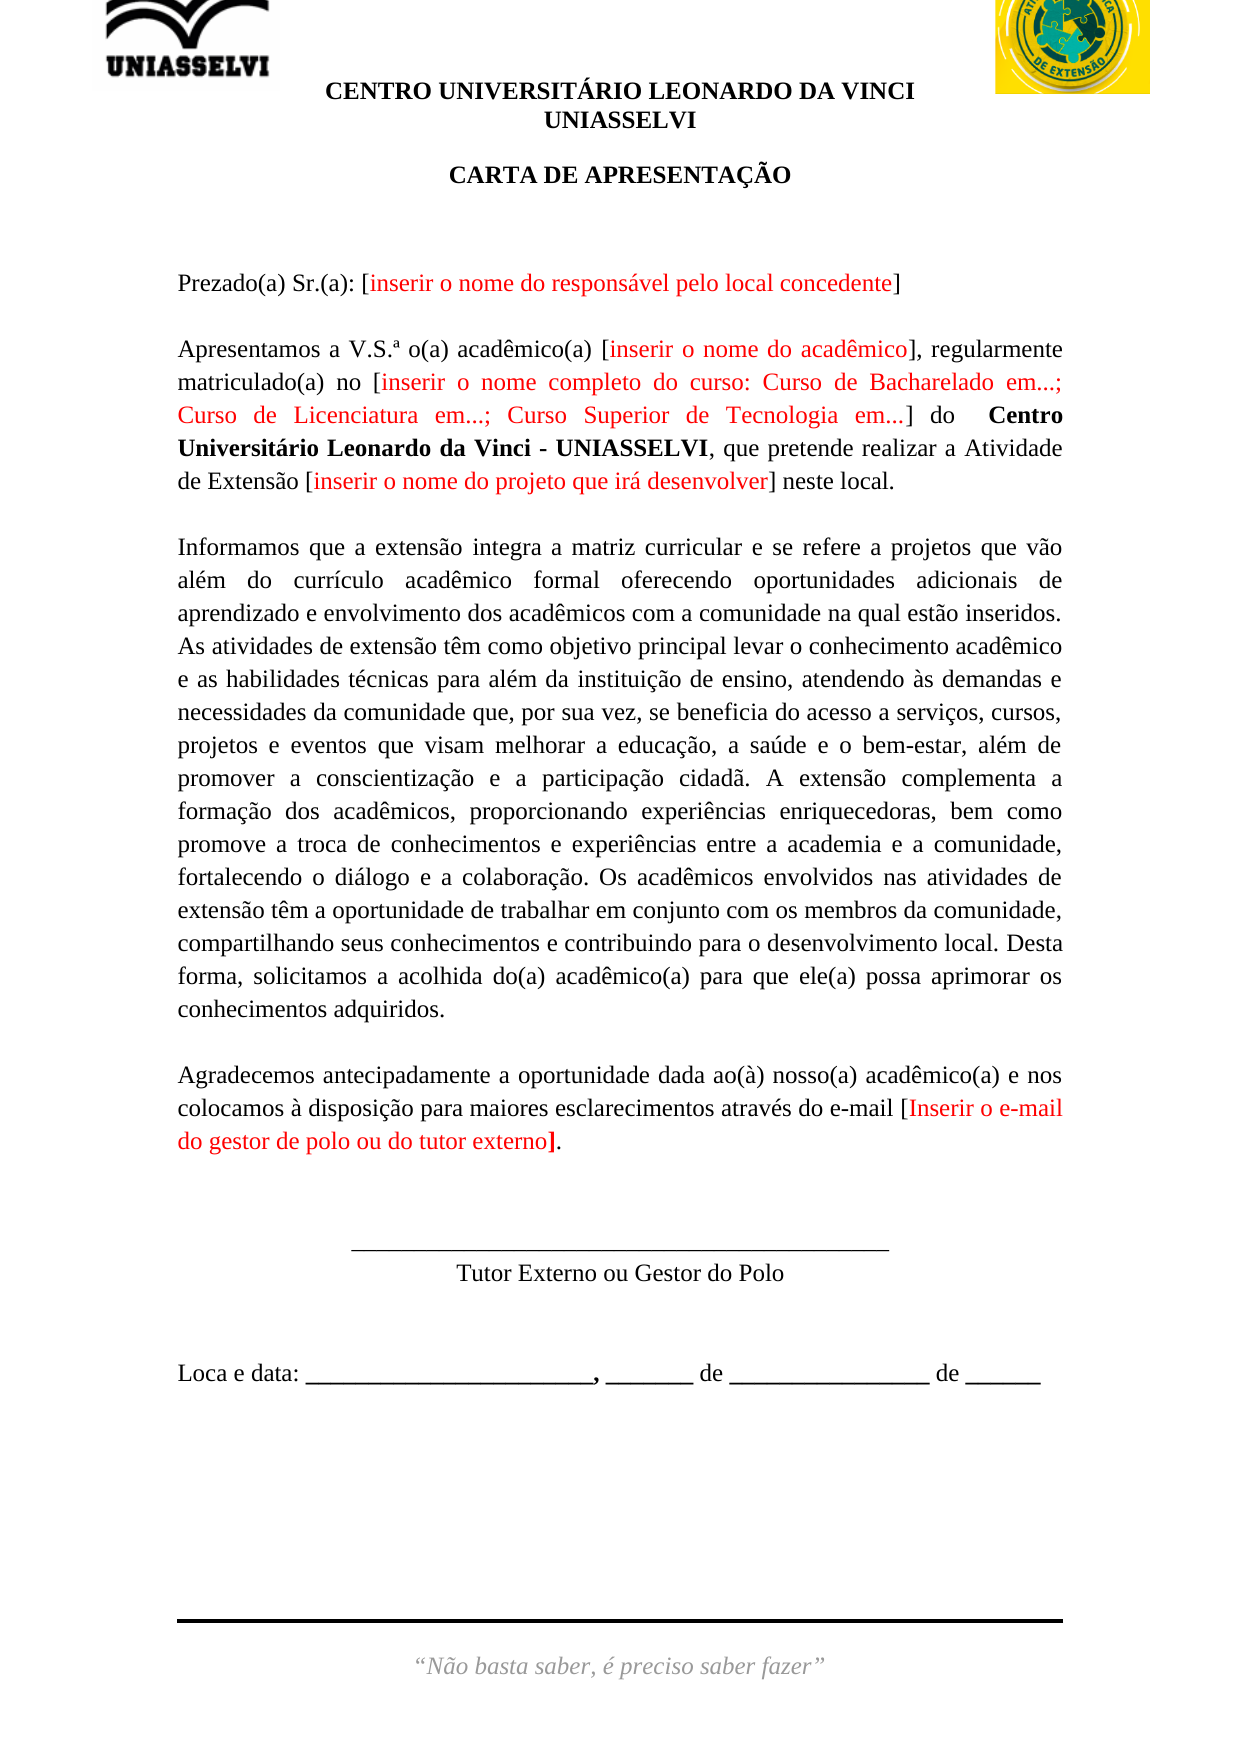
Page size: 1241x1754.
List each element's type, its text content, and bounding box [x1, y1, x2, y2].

picture [92, 0, 280, 91]
text Agradecemos antecipadamente a oportunidade dada ao(à) nosso(a) acadêmico(a) e nos colocamos à disposição para maiores esclarecimentos através do e-mail [Inserir o e-mail do gestor de polo ou do tutor externo]. [177, 1060, 1063, 1155]
picture [995, 0, 1150, 95]
text Prezado(a) Sr.(a): [inserir o nome do responsável pelo local concedente] [177, 268, 1063, 296]
text Informamos que a extensão integra a matriz curricular e se refere a projetos que vão além do currículo acadêmico formal oferecendo oportunidades adicionais de aprendizado e envolvimento dos acadêmicos com a comunidade na qual estão inseridos. As atividades de extensão têm como objetivo principal levar o conhecimento acadêmico e as habilidades técnicas para além da instituição de ensino, atendendo às demandas e necessidades da comunidade que, por sua vez, se beneficia do acesso a serviços, cursos, projetos e eventos que visam melhorar a educação, a saúde e o bem-estar, além de promover a conscientização e a participação cidadã. A extensão complementa a formação dos acadêmicos, proporcionando experiências enriquecedoras, bem como promove a troca de conhecimentos e experiências entre a academia e a comunidade, fortalecendo o diálogo e a colaboração. Os acadêmicos envolvidos nas atividades de extensão têm a oportunidade de trabalhar em conjunto com os membros da comunidade, compartilhando seus conhecimentos e contribuindo para o desenvolvimento local. Desta forma, solicitamos a acolhida do(a) acadêmico(a) para que ele(a) possa aprimorar os conhecimentos adquiridos. [177, 532, 1063, 1023]
text ___________________________________________ [177, 1225, 1063, 1254]
text Loca e data: _______________________, _______ de ________________ de ______ [177, 1358, 1063, 1387]
text Apresentamos a V.S.ª o(a) acadêmico(a) [inserir o nome do acadêmico], regularmente matriculado(a) no [inserir o nome completo do curso: Curso de Bacharelado em...; Curso de Licenciatura em...; Curso Superior de Tecnologia em...] do Centro Universitário Leonardo da Vinci - UNIASSELVI, que pretende realizar a Atividade de Extensão [inserir o nome do projeto que irá desenvolver] neste local. [177, 334, 1063, 494]
text Tutor Externo ou Gestor do Polo [177, 1258, 1063, 1287]
text CARTA DE APRESENTAÇÃO [177, 160, 1063, 189]
